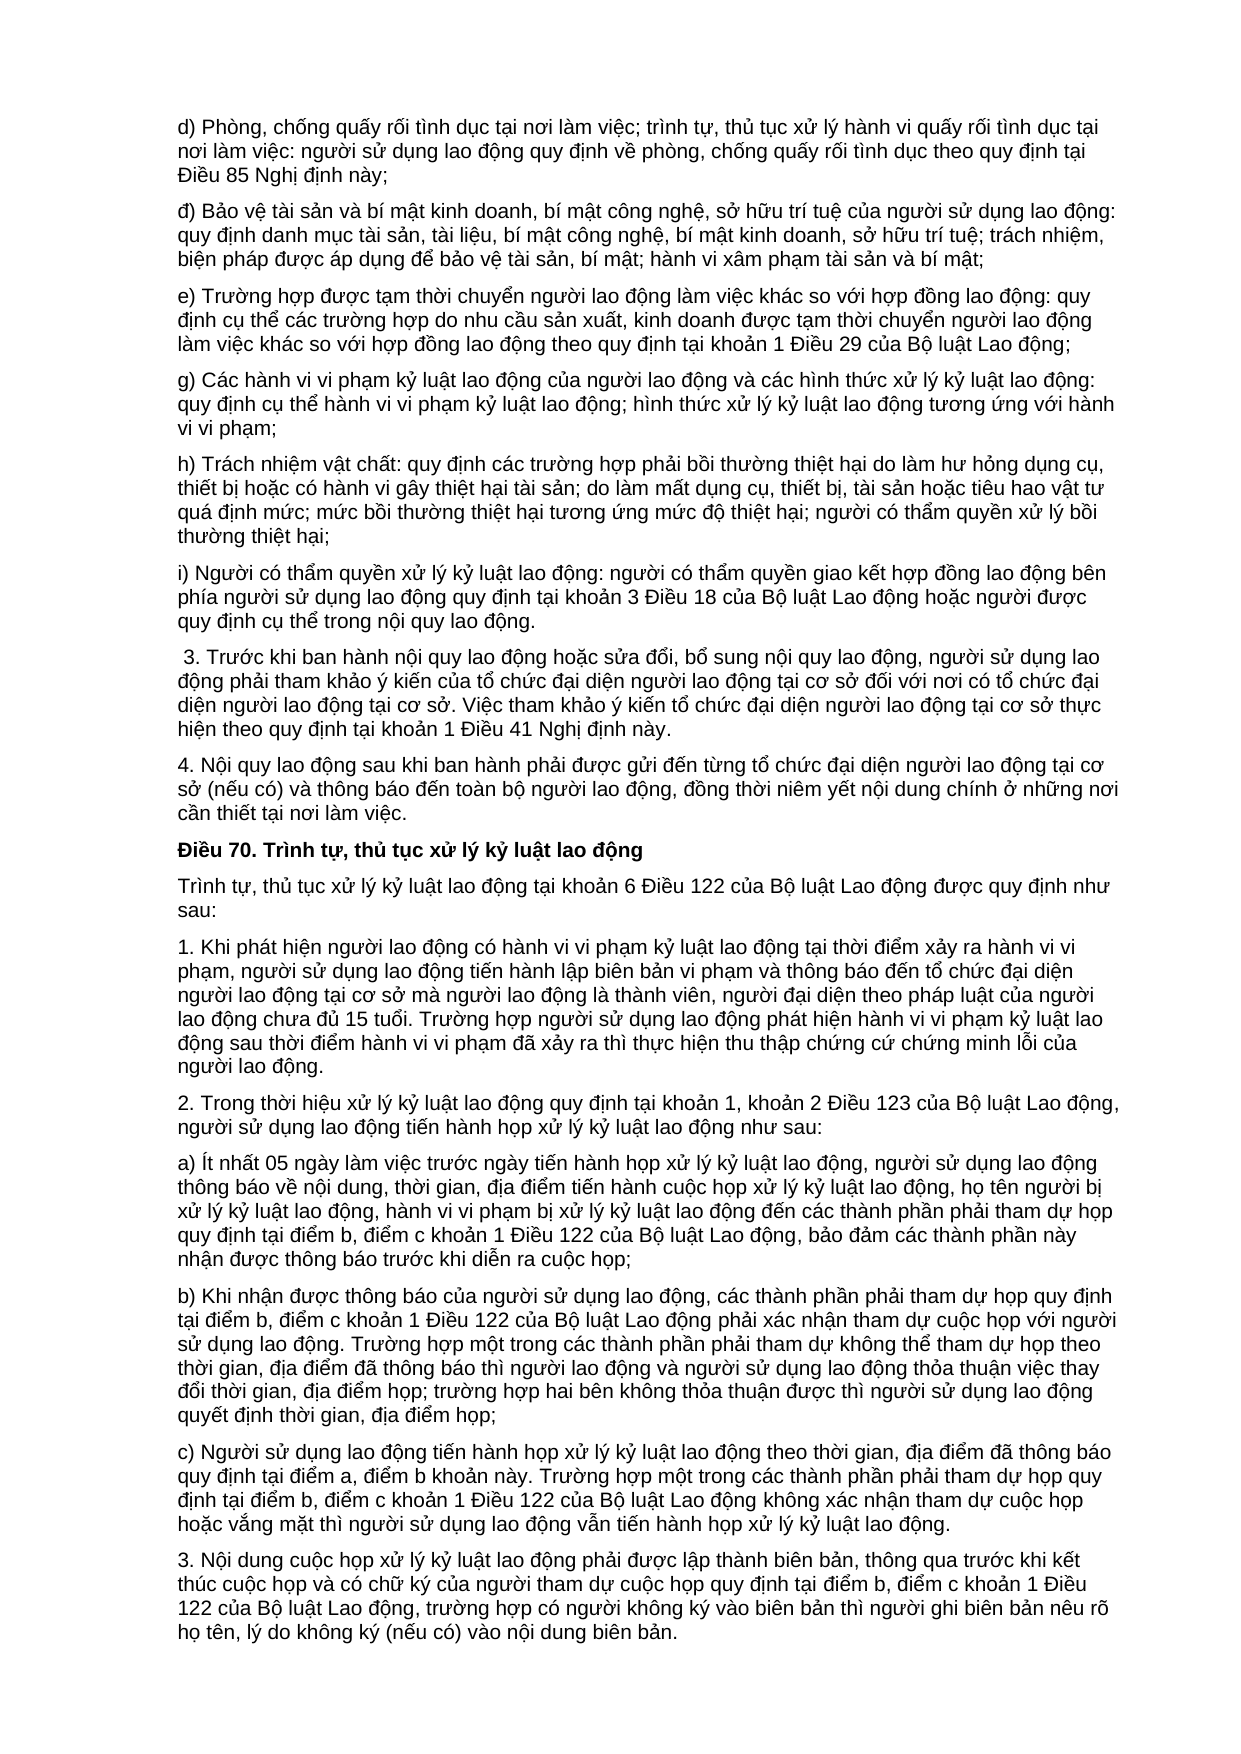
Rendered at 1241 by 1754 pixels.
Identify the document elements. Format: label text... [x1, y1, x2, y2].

text h) Trách nhiệm vật chất: quy định các trường hợp phải bồi thường thiệt hại do làm hư hỏng dụng cụ, thiết bị hoặc có hành vi gây thiệt hại tài sản; do làm mất dụng cụ, thiết bị, tài sản hoặc tiêu hao vật tư quá định mức; mức bồi thường thiệt hại tương ứng mức độ thiệt hại; người có thẩm quyền xử lý bồi thường thiệt hại; [177, 452, 1122, 548]
text 4. Nội quy lao động sau khi ban hành phải được gửi đến từng tổ chức đại diện người lao động tại cơ sở (nếu có) và thông báo đến toàn bộ người lao động, đồng thời niêm yết nội dung chính ở những nơi cần thiết tại nơi làm việc. [177, 753, 1122, 825]
text g) Các hành vi vi phạm kỷ luật lao động của người lao động và các hình thức xử lý kỷ luật lao động: quy định cụ thể hành vi vi phạm kỷ luật lao động; hình thức xử lý kỷ luật lao động tương ứng với hành vi vi phạm; [177, 368, 1122, 440]
text 1. Khi phát hiện người lao động có hành vi vi phạm kỷ luật lao động tại thời điểm xảy ra hành vi vi phạm, người sử dụng lao động tiến hành lập biên bản vi phạm và thông báo đến tổ chức đại diện người lao động tại cơ sở mà người lao động là thành viên, người đại diện theo pháp luật của người lao động chưa đủ 15 tuổi. Trường hợp người sử dụng lao động phát hiện hành vi vi phạm kỷ luật lao động sau thời điểm hành vi vi phạm đã xảy ra thì thực hiện thu thập chứng cứ chứng minh lỗi của người lao động. [177, 934, 1122, 1078]
text 2. Trong thời hiệu xử lý kỷ luật lao động quy định tại khoản 1, khoản 2 Điều 123 của Bộ luật Lao động, người sử dụng lao động tiến hành họp xử lý kỷ luật lao động như sau: [177, 1091, 1122, 1139]
text i) Người có thẩm quyền xử lý kỷ luật lao động: người có thẩm quyền giao kết hợp đồng lao động bên phía người sử dụng lao động quy định tại khoản 3 Điều 18 của Bộ luật Lao động hoặc người được quy định cụ thể trong nội quy lao động. [177, 561, 1122, 632]
text c) Người sử dụng lao động tiến hành họp xử lý kỷ luật lao động theo thời gian, địa điểm đã thông báo quy định tại điểm a, điểm b khoản này. Trường hợp một trong các thành phần phải tham dự họp quy định tại điểm b, điểm c khoản 1 Điều 122 của Bộ luật Lao động không xác nhận tham dự cuộc họp hoặc vắng mặt thì người sử dụng lao động vẫn tiến hành họp xử lý kỷ luật lao động. [177, 1440, 1122, 1536]
text b) Khi nhận được thông báo của người sử dụng lao động, các thành phần phải tham dự họp quy định tại điểm b, điểm c khoản 1 Điều 122 của Bộ luật Lao động phải xác nhận tham dự cuộc họp với người sử dụng lao động. Trường hợp một trong các thành phần phải tham dự không thể tham dự họp theo thời gian, địa điểm đã thông báo thì người lao động và người sử dụng lao động thỏa thuận việc thay đổi thời gian, địa điểm họp; trường hợp hai bên không thỏa thuận được thì người sử dụng lao động quyết định thời gian, địa điểm họp; [177, 1283, 1122, 1427]
text a) Ít nhất 05 ngày làm việc trước ngày tiến hành họp xử lý kỷ luật lao động, người sử dụng lao động thông báo về nội dung, thời gian, địa điểm tiến hành cuộc họp xử lý kỷ luật lao động, họ tên người bị xử lý kỷ luật lao động, hành vi vi phạm bị xử lý kỷ luật lao động đến các thành phần phải tham dự họp quy định tại điểm b, điểm c khoản 1 Điều 122 của Bộ luật Lao động, bảo đảm các thành phần này nhận được thông báo trước khi diễn ra cuộc họp; [177, 1151, 1122, 1271]
text 3. Nội dung cuộc họp xử lý kỷ luật lao động phải được lập thành biên bản, thông qua trước khi kết thúc cuộc họp và có chữ ký của người tham dự cuộc họp quy định tại điểm b, điểm c khoản 1 Điều 122 của Bộ luật Lao động, trường hợp có người không ký vào biên bản thì người ghi biên bản nêu rõ họ tên, lý do không ký (nếu có) vào nội dung biên bản. [177, 1548, 1122, 1644]
text Trình tự, thủ tục xử lý kỷ luật lao động tại khoản 6 Điều 122 của Bộ luật Lao động được quy định như sau: [177, 874, 1122, 922]
text 3. Trước khi ban hành nội quy lao động hoặc sửa đổi, bổ sung nội quy lao động, người sử dụng lao động phải tham khảo ý kiến của tổ chức đại diện người lao động tại cơ sở đối với nơi có tổ chức đại diện người lao động tại cơ sở. Việc tham khảo ý kiến tổ chức đại diện người lao động tại cơ sở thực hiện theo quy định tại khoản 1 Điều 41 Nghị định này. [177, 645, 1122, 741]
text d) Phòng, chống quấy rối tình dục tại nơi làm việc; trình tự, thủ tục xử lý hành vi quấy rối tình dục tại nơi làm việc: người sử dụng lao động quy định về phòng, chống quấy rối tình dục theo quy định tại Điều 85 Nghị định này; [177, 115, 1122, 187]
text e) Trường hợp được tạm thời chuyển người lao động làm việc khác so với hợp đồng lao động: quy định cụ thể các trường hợp do nhu cầu sản xuất, kinh doanh được tạm thời chuyển người lao động làm việc khác so với hợp đồng lao động theo quy định tại khoản 1 Điều 29 của Bộ luật Lao động; [177, 283, 1122, 355]
text đ) Bảo vệ tài sản và bí mật kinh doanh, bí mật công nghệ, sở hữu trí tuệ của người sử dụng lao động: quy định danh mục tài sản, tài liệu, bí mật công nghệ, bí mật kinh doanh, sở hữu trí tuệ; trách nhiệm, biện pháp được áp dụng để bảo vệ tài sản, bí mật; hành vi xâm phạm tài sản và bí mật; [177, 199, 1122, 271]
text Điều 70. Trình tự, thủ tục xử lý kỷ luật lao động [177, 838, 1122, 862]
